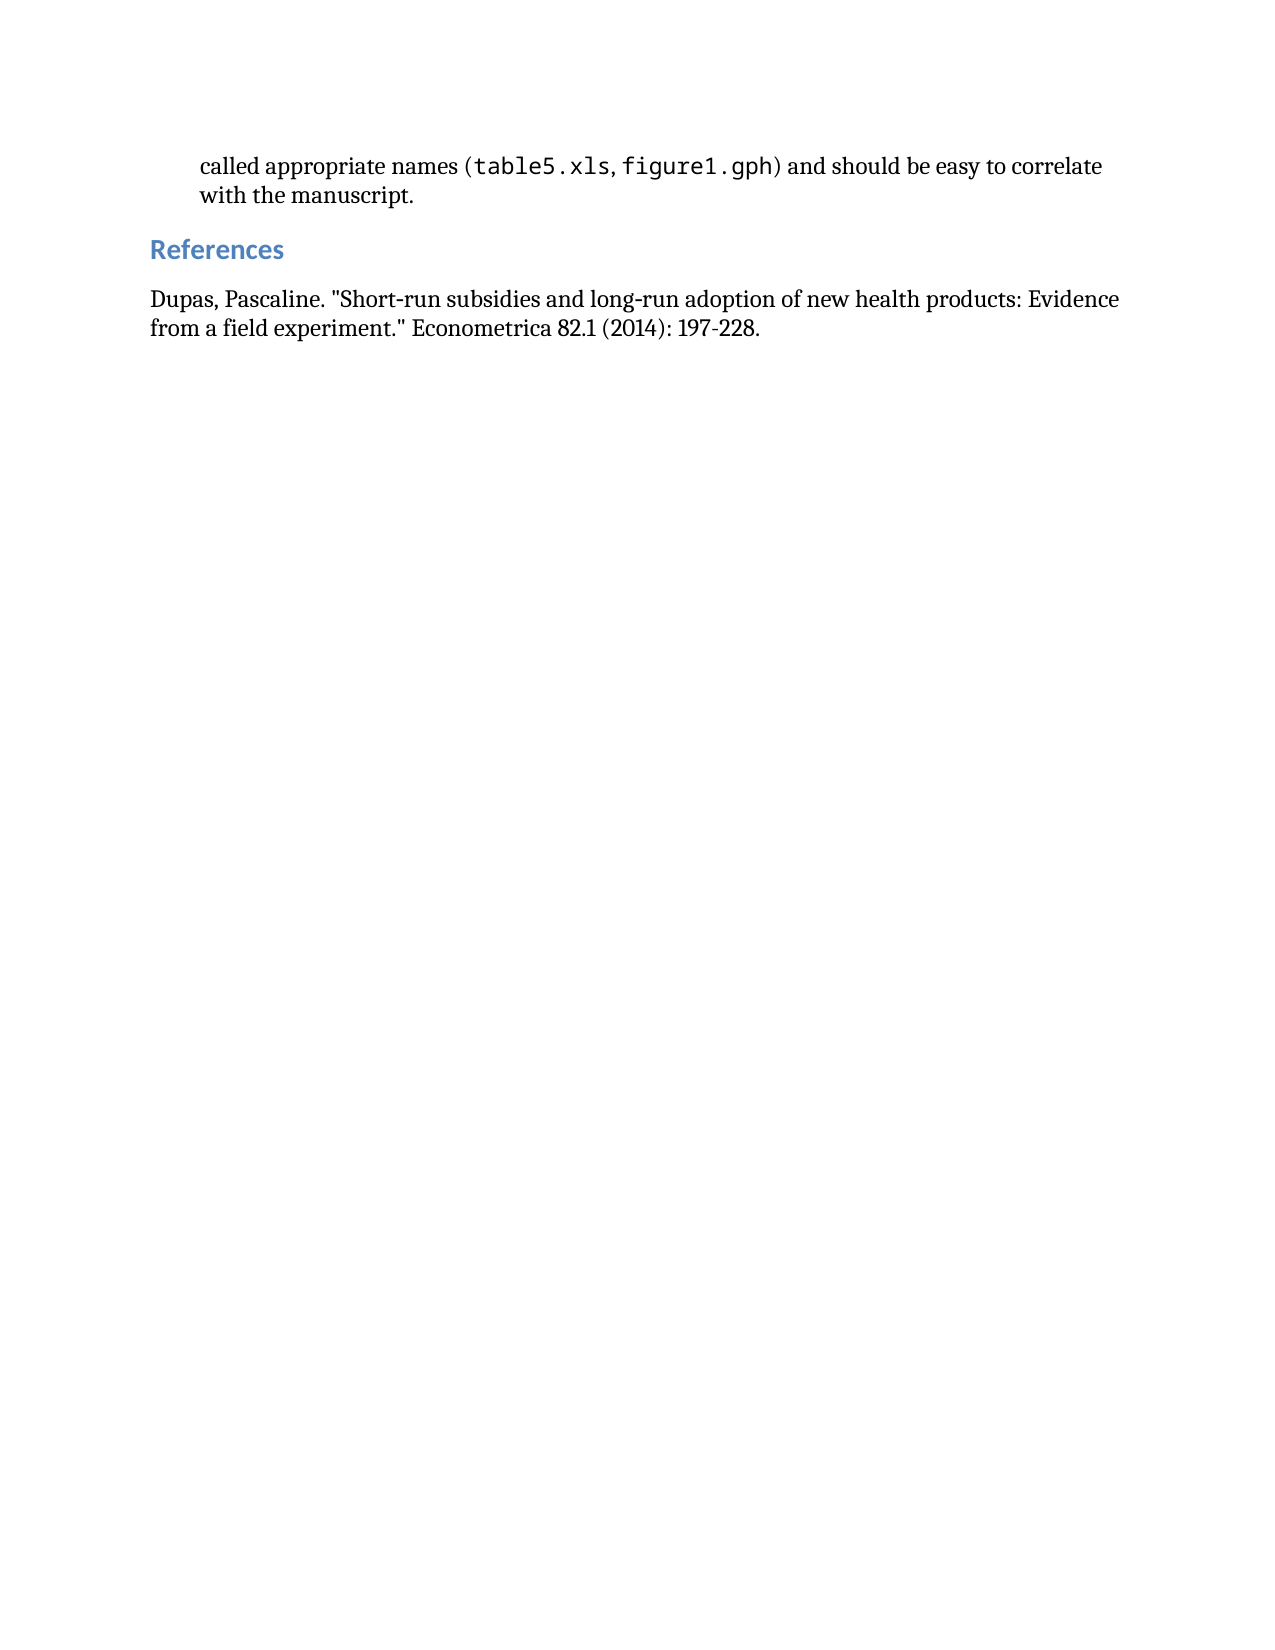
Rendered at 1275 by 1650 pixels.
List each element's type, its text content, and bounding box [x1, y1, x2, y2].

subtitle References [150, 231, 1125, 266]
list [150, 150, 1125, 210]
text Dupas, Pascaline. "Short‐run subsidies and long‐run adoption of new health products: Evidence from a field experiment." Econometrica 82.1 (2014): 197-228. [150, 285, 1125, 343]
